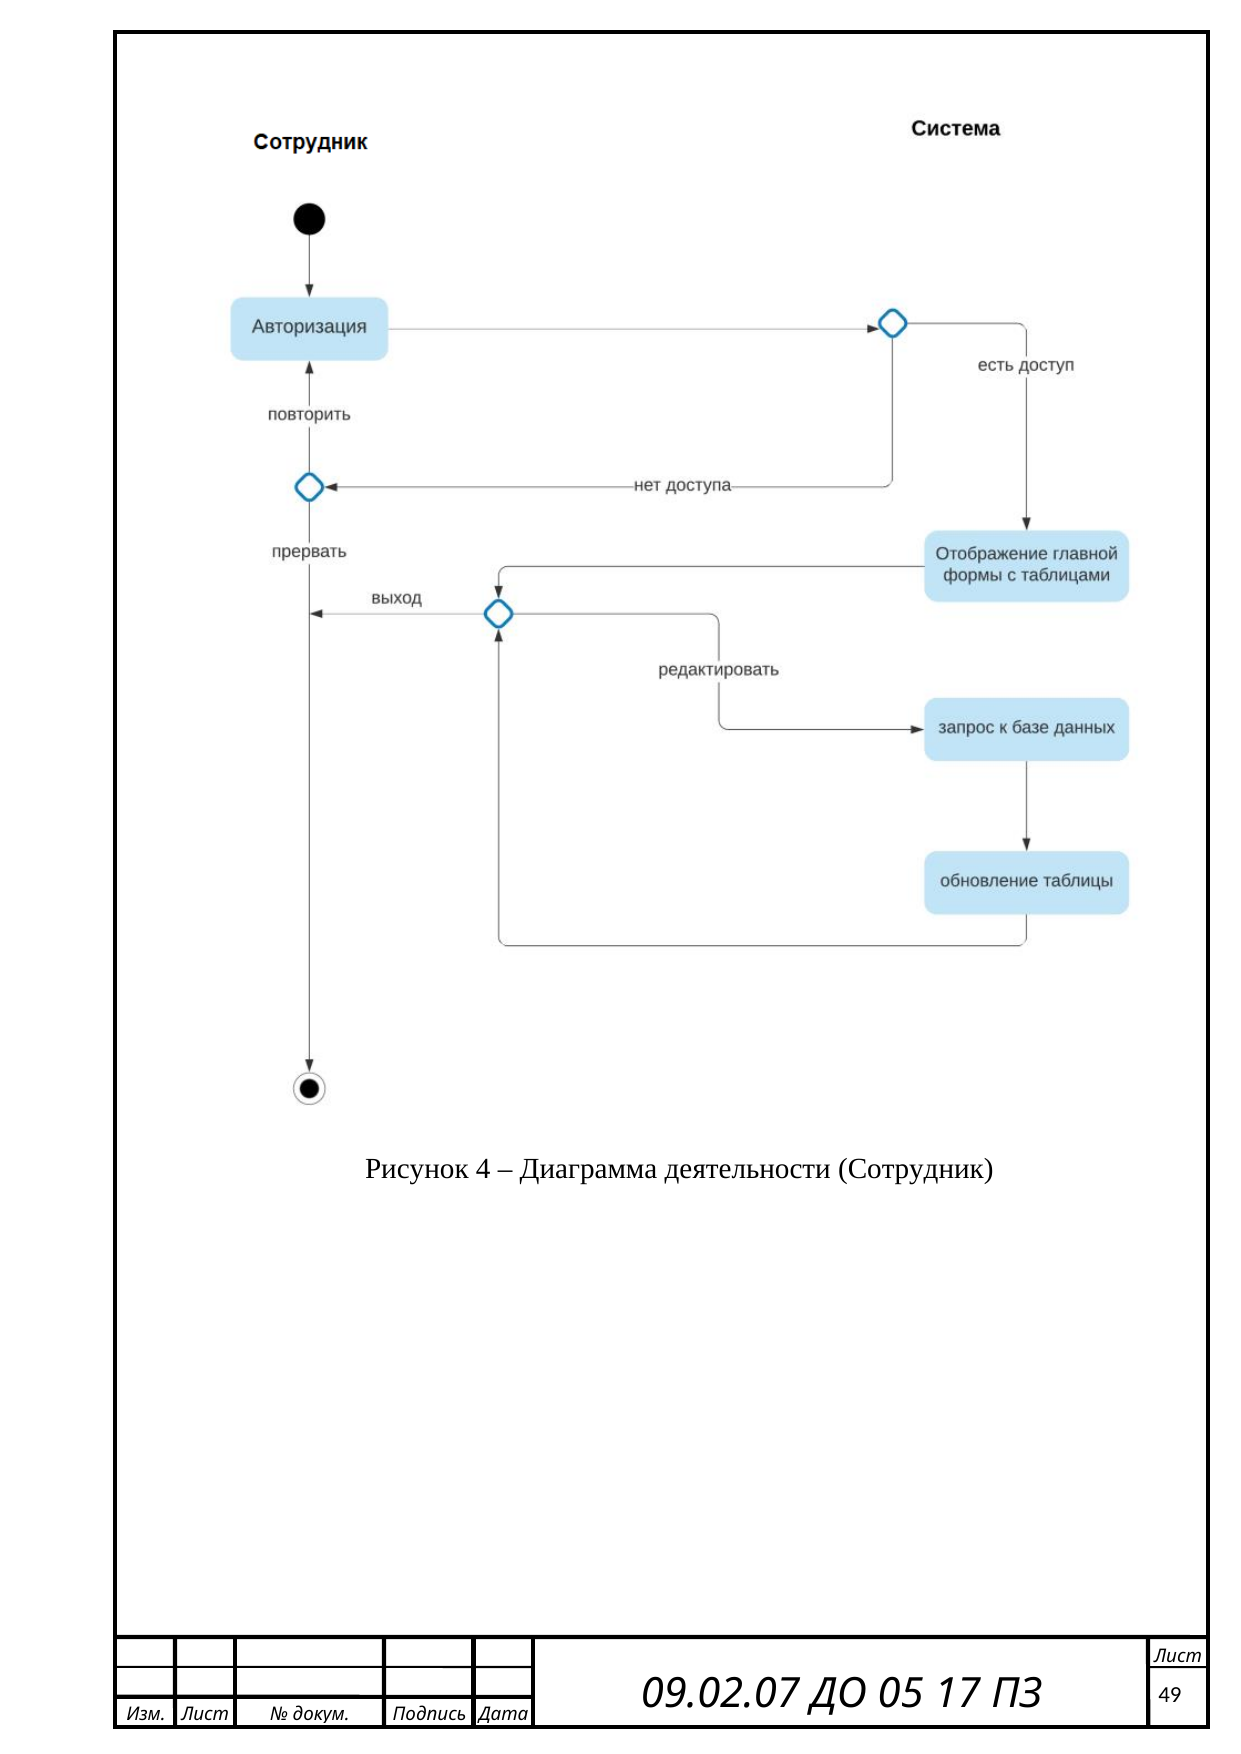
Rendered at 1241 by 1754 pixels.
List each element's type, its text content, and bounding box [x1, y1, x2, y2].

picture [198, 87, 1160, 1137]
text Рисунок 4 – Диаграмма деятельности (Сотрудник) [177, 1151, 1181, 1184]
